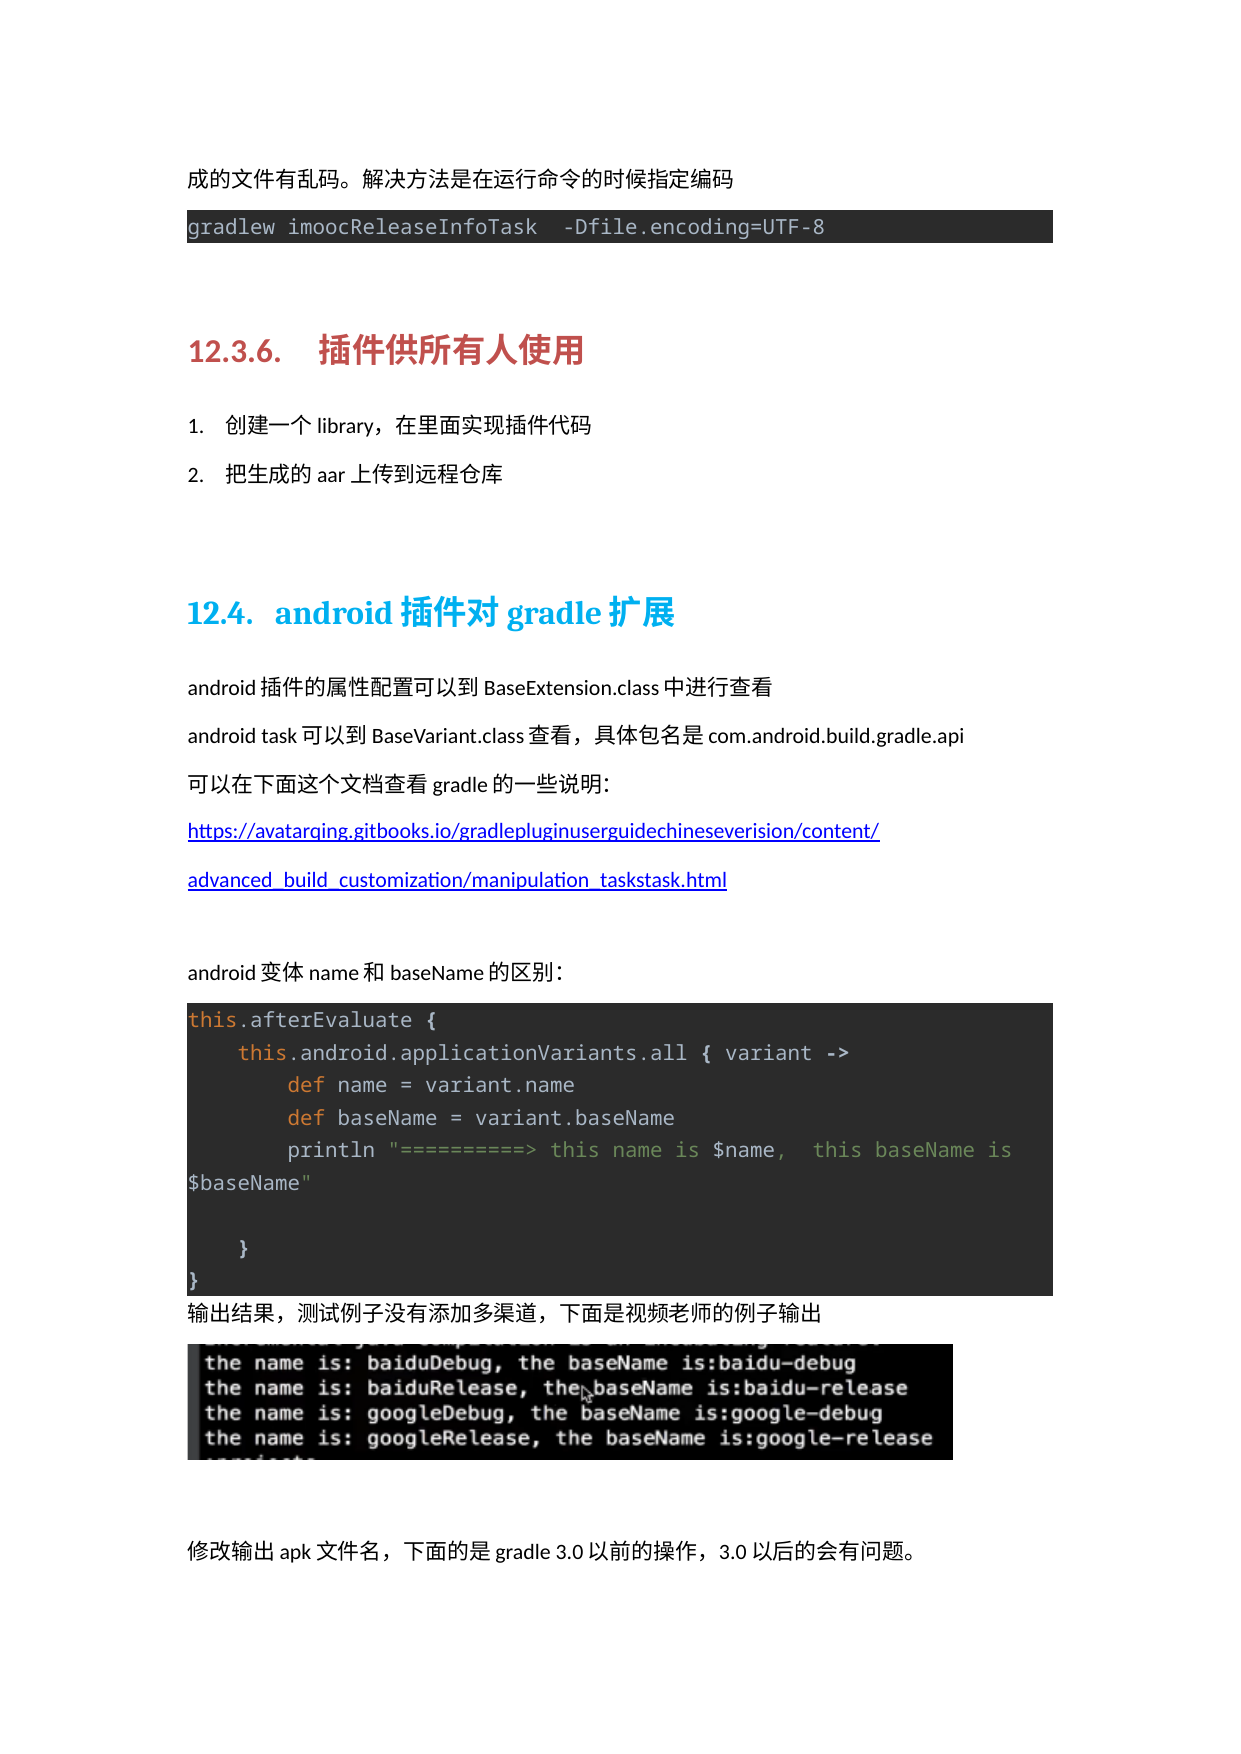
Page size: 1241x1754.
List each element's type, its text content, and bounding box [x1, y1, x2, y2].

text android插件的属性配置可以到BaseExtension.class中进行查看 [187, 669, 1053, 702]
text gradlew imoocReleaseInfoTask -Dfile.encoding=UTF-8 [187, 210, 1053, 243]
subtitle android插件对gradle扩展 [187, 577, 1053, 642]
text 可以在下面这个文档查看gradle的一些说明： [187, 766, 1053, 799]
text android task可以到BaseVariant.class查看，具体包名是com.android.build.gradle.api [187, 718, 1053, 750]
text 输出结果，测试例子没有添加多渠道，下面是视频老师的例子输出 [187, 1296, 1053, 1328]
subtitle 插件供所有人使用 [187, 316, 1053, 381]
text https://avatarqing.gitbooks.io/gradlepluginuserguidechineseverision/content/advanced_build_customization/manipulation_taskstask.html [187, 814, 1053, 896]
text 修改输出apk文件名，下面的是gradle 3.0以前的操作，3.0以后的会有问题。 [187, 1533, 1053, 1566]
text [187, 162, 1053, 194]
picture [187, 1344, 953, 1460]
list 把生成的aar上传到远程仓库 [187, 456, 1053, 489]
list 创建一个library，在里面实现插件代码 [187, 408, 1053, 440]
text android变体name和baseName的区别： [187, 955, 1053, 987]
text this.afterEvaluate { this.android.applicationVariants.all { variant -> def name = variant.name def baseName = variant.baseName println "==========> this name is $name, this baseName is $baseName" } } [187, 1003, 1053, 1296]
